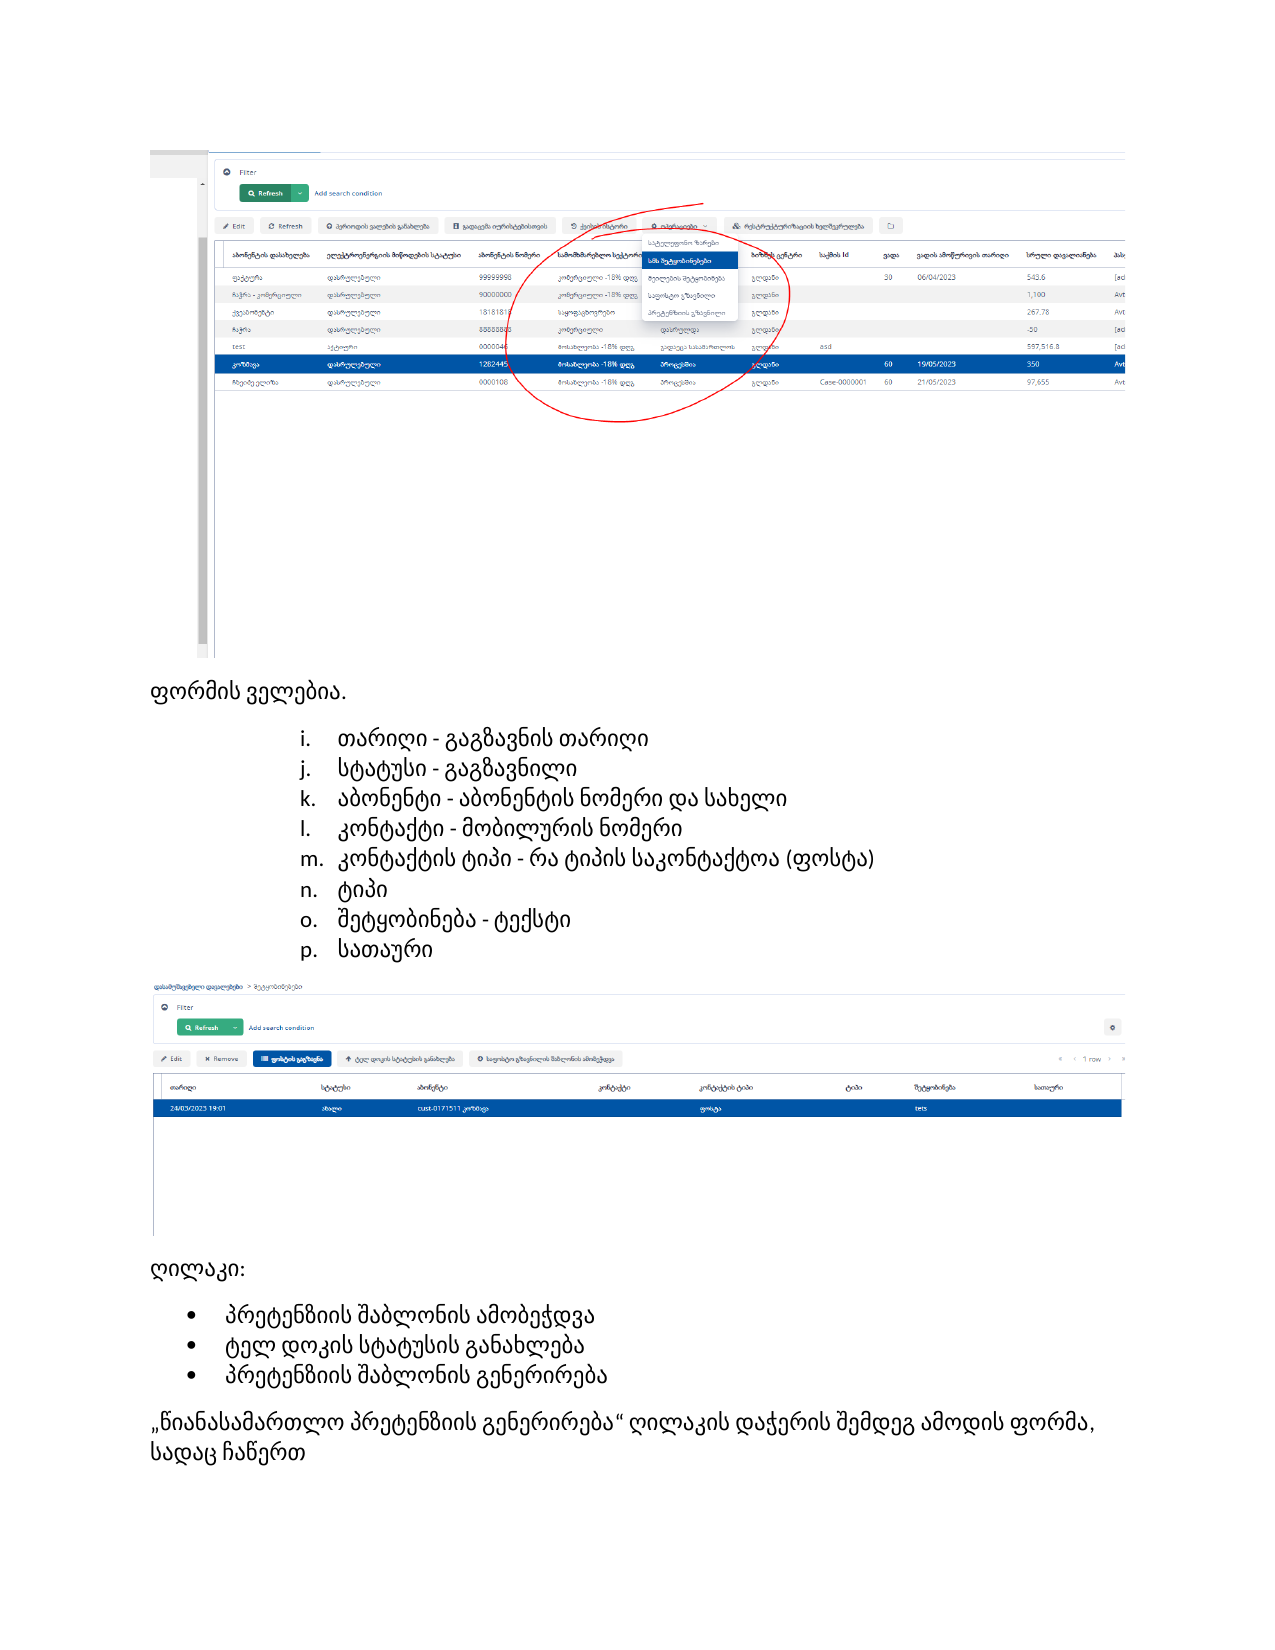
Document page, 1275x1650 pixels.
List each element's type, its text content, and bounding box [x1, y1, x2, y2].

list ტიპი [300, 875, 1125, 903]
picture [150, 982, 1125, 1236]
list შეტყობინება - ტექსტი [300, 905, 1125, 933]
list თარიღი - გაგზავნის თარიღი [300, 724, 1125, 752]
list პრეტენზიის შაბლონის გენერირება [187, 1361, 1125, 1389]
list კონტაქტის ტიპი - რა ტიპის საკონტაქტოა (ფოსტა) [300, 844, 1125, 873]
list სათაური [300, 935, 1125, 963]
text ფორმის ველებია. [150, 677, 1125, 705]
picture [150, 150, 1125, 658]
text ღილაკი: [150, 1254, 1125, 1282]
list აბონენტი - აბონენტის ნომერი და სახელი [300, 784, 1125, 812]
list პრეტენზიის შაბლონის ამობეჭდვა [187, 1301, 1125, 1329]
text „წიანასამართლო პრეტენზიის გენერირება“ ღილაკის დაჭერის შემდეგ ამოდის ფორმა, სადაც ჩაწერთ [150, 1408, 1125, 1466]
list კონტაქტი - მობილურის ნომერი [300, 814, 1125, 842]
list ტელ დოკის სტატუსის განახლება [187, 1331, 1125, 1359]
list სტატუსი - გაგზავნილი [300, 754, 1125, 782]
